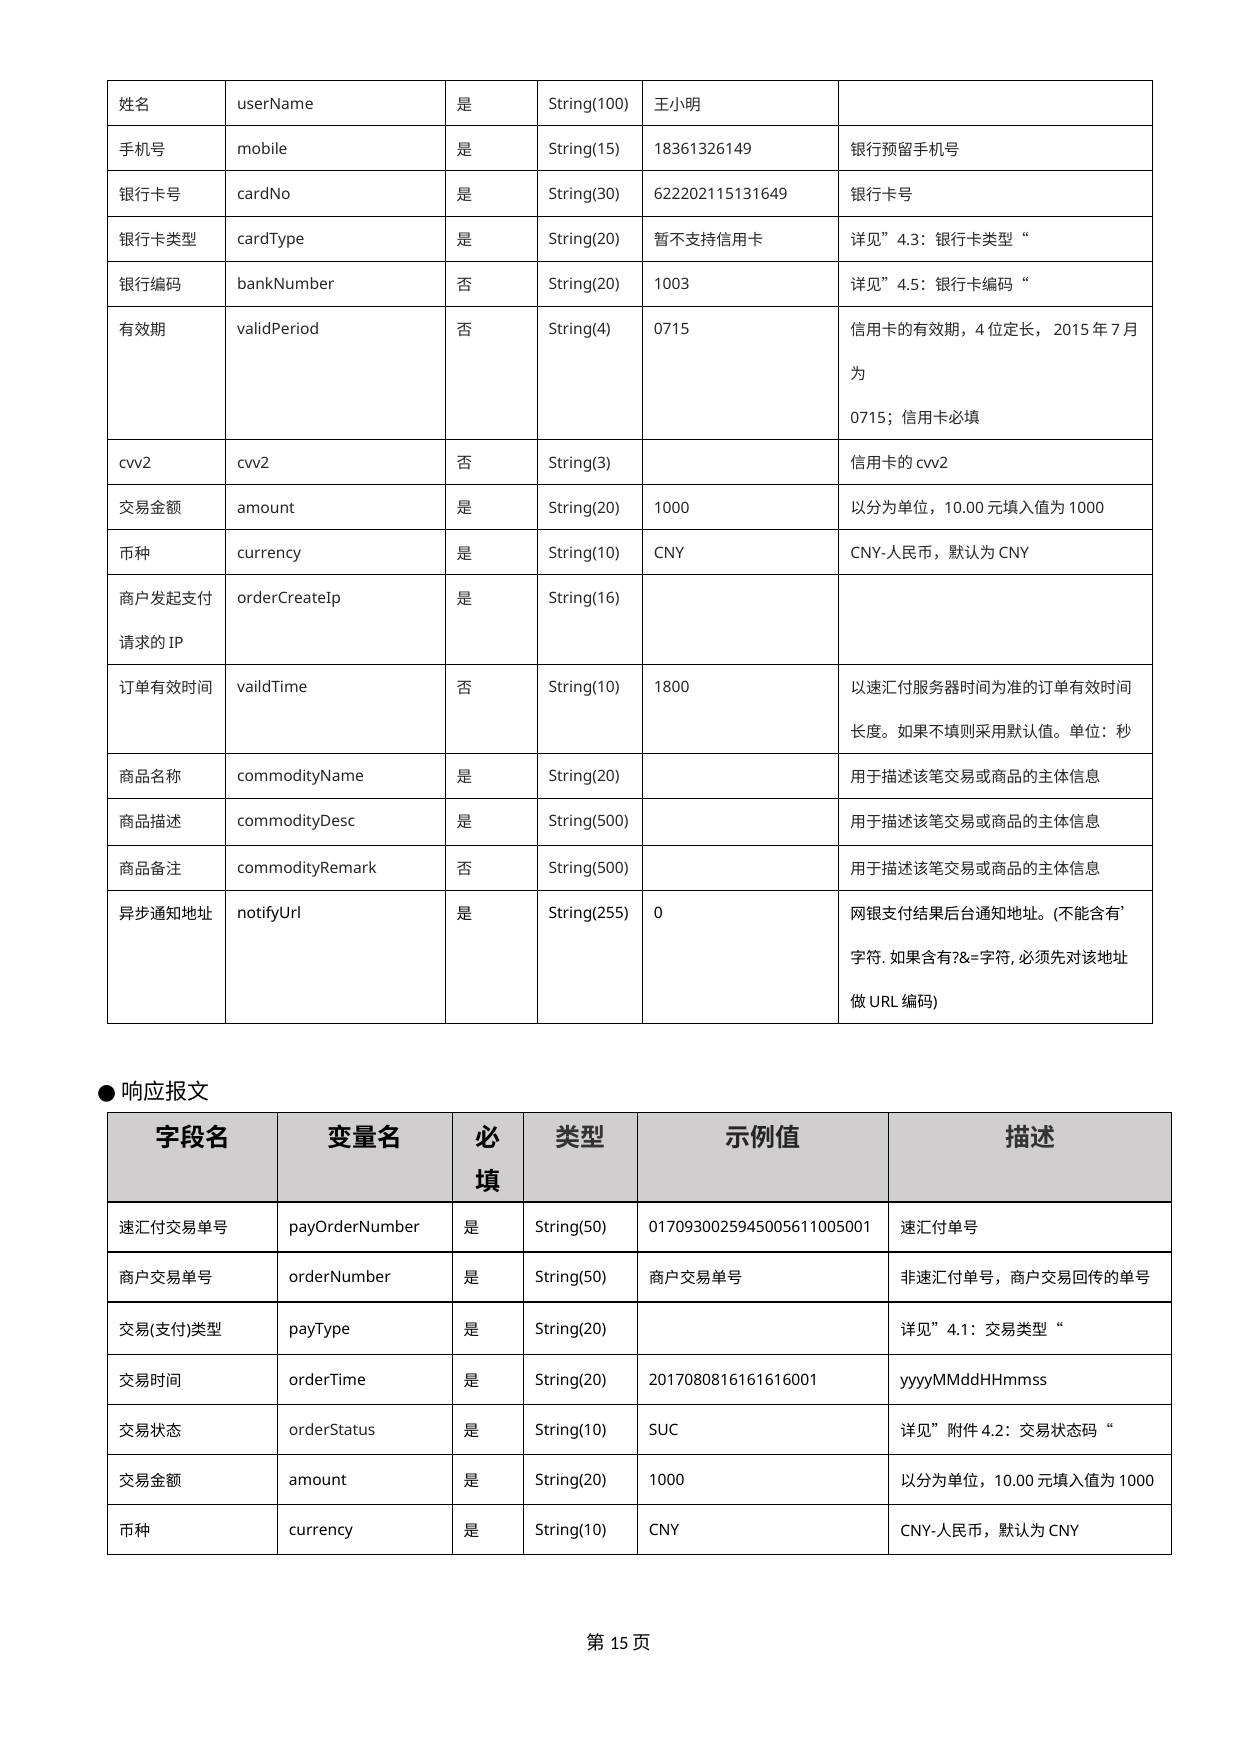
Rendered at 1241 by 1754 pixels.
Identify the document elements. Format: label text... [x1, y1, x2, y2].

table_cell 银行卡号 [108, 171, 225, 216]
table_cell 信用卡的有效期，4位定长， 2015年7月为 0715；信用卡必填 [839, 307, 1152, 439]
table_cell 是 [446, 126, 537, 170]
table_cell cardNo [226, 171, 445, 216]
table_cell orderCreateIp [226, 575, 445, 663]
table_cell String(30) [538, 171, 642, 216]
table_cell 1800 [643, 665, 838, 753]
table_cell 1000 [643, 485, 838, 529]
table_cell [643, 799, 838, 845]
table_cell String(20) [538, 485, 642, 529]
table_cell validPeriod [226, 307, 445, 439]
table_cell 否 [446, 262, 537, 306]
table_cell 商品名称 [108, 754, 225, 798]
table_header 示例值 [638, 1113, 888, 1201]
table_cell 否 [446, 846, 537, 890]
table_cell 银行预留手机号 [839, 126, 1152, 170]
table_cell 有效期 [108, 307, 225, 439]
table_cell 用于描述该笔交易或商品的主体信息 [839, 799, 1152, 845]
table_cell 币种 [108, 530, 225, 574]
table_cell orderStatus [278, 1405, 452, 1454]
table_cell 网银支付结果后台通知地址。(不能含有’字符. 如果含有?&=字符, 必须先对该地址做URL编码) [839, 891, 1152, 1023]
table_cell 商品备注 [108, 846, 225, 890]
table_cell [643, 846, 838, 890]
table_cell vaildTime [226, 665, 445, 753]
table_cell 交易金额 [108, 1455, 277, 1504]
table_cell 手机号 [108, 126, 225, 170]
table_cell amount [226, 485, 445, 529]
table_cell cvv2 [226, 440, 445, 484]
table_cell String(4) [538, 307, 642, 439]
table_cell 非速汇付单号，商户交易回传的单号 [889, 1253, 1171, 1301]
table_cell String(100) [538, 81, 642, 125]
table_header 字段名 [108, 1113, 277, 1201]
table_cell cvv2 [108, 440, 225, 484]
table_cell 交易状态 [108, 1405, 277, 1454]
table_cell 是 [446, 799, 537, 845]
table_cell 否 [446, 665, 537, 753]
table_cell 详见”4.1：交易类型“ [889, 1303, 1171, 1354]
table_cell String(10) [538, 665, 642, 753]
table_cell String(20) [524, 1455, 637, 1504]
table_cell 是 [446, 754, 537, 798]
table_cell 1000 [638, 1455, 888, 1504]
table_cell amount [278, 1455, 452, 1504]
table_cell 以速汇付服务器时间为准的订单有效时间长度。如果不填则采用默认值。单位：秒 [839, 665, 1152, 753]
table_cell userName [226, 81, 445, 125]
table_cell 订单有效时间 [108, 665, 225, 753]
table_cell 银行编码 [108, 262, 225, 306]
table_cell String(16) [538, 575, 642, 663]
table_cell String(20) [524, 1303, 637, 1354]
table_cell [839, 575, 1152, 663]
table_cell 交易时间 [108, 1355, 277, 1404]
table_cell 是 [446, 575, 537, 663]
table_cell String(15) [538, 126, 642, 170]
table_cell String(500) [538, 799, 642, 845]
table_cell 是 [453, 1203, 523, 1251]
table_cell 姓名 [108, 81, 225, 125]
table_cell 是 [446, 485, 537, 529]
table_cell 是 [446, 81, 537, 125]
table_cell 详见”4.3：银行卡类型“ [839, 217, 1152, 261]
table_cell String(20) [524, 1355, 637, 1404]
table_cell 0 [643, 891, 838, 1023]
table_cell [643, 440, 838, 484]
table_cell 交易(支付)类型 [108, 1303, 277, 1354]
table_cell 详见”附件4.2：交易状态码“ [889, 1405, 1171, 1454]
table_cell bankNumber [226, 262, 445, 306]
table_cell [839, 81, 1152, 125]
table_cell CNY-人民币，默认为CNY [839, 530, 1152, 574]
table_cell 速汇付单号 [889, 1203, 1171, 1251]
table_cell 是 [446, 171, 537, 216]
table_cell 18361326149 [643, 126, 838, 170]
table_cell 银行卡号 [839, 171, 1152, 216]
table_cell String(10) [524, 1505, 637, 1554]
table_cell String(10) [538, 530, 642, 574]
table_cell String(500) [538, 846, 642, 890]
table_cell SUC [638, 1405, 888, 1454]
table_cell [643, 754, 838, 798]
table_cell CNY [638, 1505, 888, 1554]
table_cell 银行卡类型 [108, 217, 225, 261]
table_cell 是 [453, 1455, 523, 1504]
table_cell 否 [446, 307, 537, 439]
table_cell 否 [446, 440, 537, 484]
table_cell String(50) [524, 1203, 637, 1251]
table_cell yyyyMMddHHmmss [889, 1355, 1171, 1404]
table_cell 用于描述该笔交易或商品的主体信息 [839, 846, 1152, 890]
table_cell 商品描述 [108, 799, 225, 845]
table_cell 2017080816161616001 [638, 1355, 888, 1404]
table_cell 是 [453, 1253, 523, 1301]
table_header 必填 [453, 1113, 523, 1201]
table_cell String(50) [524, 1253, 637, 1301]
table_cell [638, 1303, 888, 1354]
table_cell currency [226, 530, 445, 574]
table_cell [643, 575, 838, 663]
table_cell payOrderNumber [278, 1203, 452, 1251]
table_cell 商户交易单号 [108, 1253, 277, 1301]
table_cell 以分为单位，10.00元填入值为1000 [889, 1455, 1171, 1504]
table_cell 是 [453, 1505, 523, 1554]
table_cell CNY [643, 530, 838, 574]
table_cell commodityDesc [226, 799, 445, 845]
table_cell String(20) [538, 217, 642, 261]
table_cell notifyUrl [226, 891, 445, 1023]
table_cell 速汇付交易单号 [108, 1203, 277, 1251]
table_cell String(10) [524, 1405, 637, 1454]
text ● 响应报文 [75, 1068, 1165, 1112]
table_cell payType [278, 1303, 452, 1354]
table_cell 交易金额 [108, 485, 225, 529]
table_cell 是 [453, 1303, 523, 1354]
table_cell 详见”4.5：银行卡编码“ [839, 262, 1152, 306]
table_cell 0170930025945005611005001 [638, 1203, 888, 1251]
table_cell 是 [453, 1355, 523, 1404]
table_header 类型 [524, 1113, 637, 1201]
table_cell 1003 [643, 262, 838, 306]
table_cell orderTime [278, 1355, 452, 1404]
table_cell orderNumber [278, 1253, 452, 1301]
table_cell 622202115131649 [643, 171, 838, 216]
table_cell CNY-人民币，默认为CNY [889, 1505, 1171, 1554]
table_header 变量名 [278, 1113, 452, 1201]
table_cell String(255) [538, 891, 642, 1023]
table_cell mobile [226, 126, 445, 170]
table_cell 异步通知地址 [108, 891, 225, 1023]
table_cell String(20) [538, 262, 642, 306]
table_cell 商户发起支付请求的IP [108, 575, 225, 663]
table_cell 币种 [108, 1505, 277, 1554]
table_cell 0715 [643, 307, 838, 439]
table_cell 以分为单位，10.00元填入值为1000 [839, 485, 1152, 529]
table_cell 是 [446, 217, 537, 261]
table_cell 是 [446, 530, 537, 574]
table_cell commodityRemark [226, 846, 445, 890]
table_cell currency [278, 1505, 452, 1554]
table_cell 信用卡的cvv2 [839, 440, 1152, 484]
table_cell 是 [446, 891, 537, 1023]
table_cell 王小明 [643, 81, 838, 125]
table_cell String(3) [538, 440, 642, 484]
table_cell 暂不支持信用卡 [643, 217, 838, 261]
table_cell 是 [453, 1405, 523, 1454]
table_cell cardType [226, 217, 445, 261]
table_cell 用于描述该笔交易或商品的主体信息 [839, 754, 1152, 798]
table_cell String(20) [538, 754, 642, 798]
table_cell 商户交易单号 [638, 1253, 888, 1301]
table_header 描述 [889, 1113, 1171, 1201]
